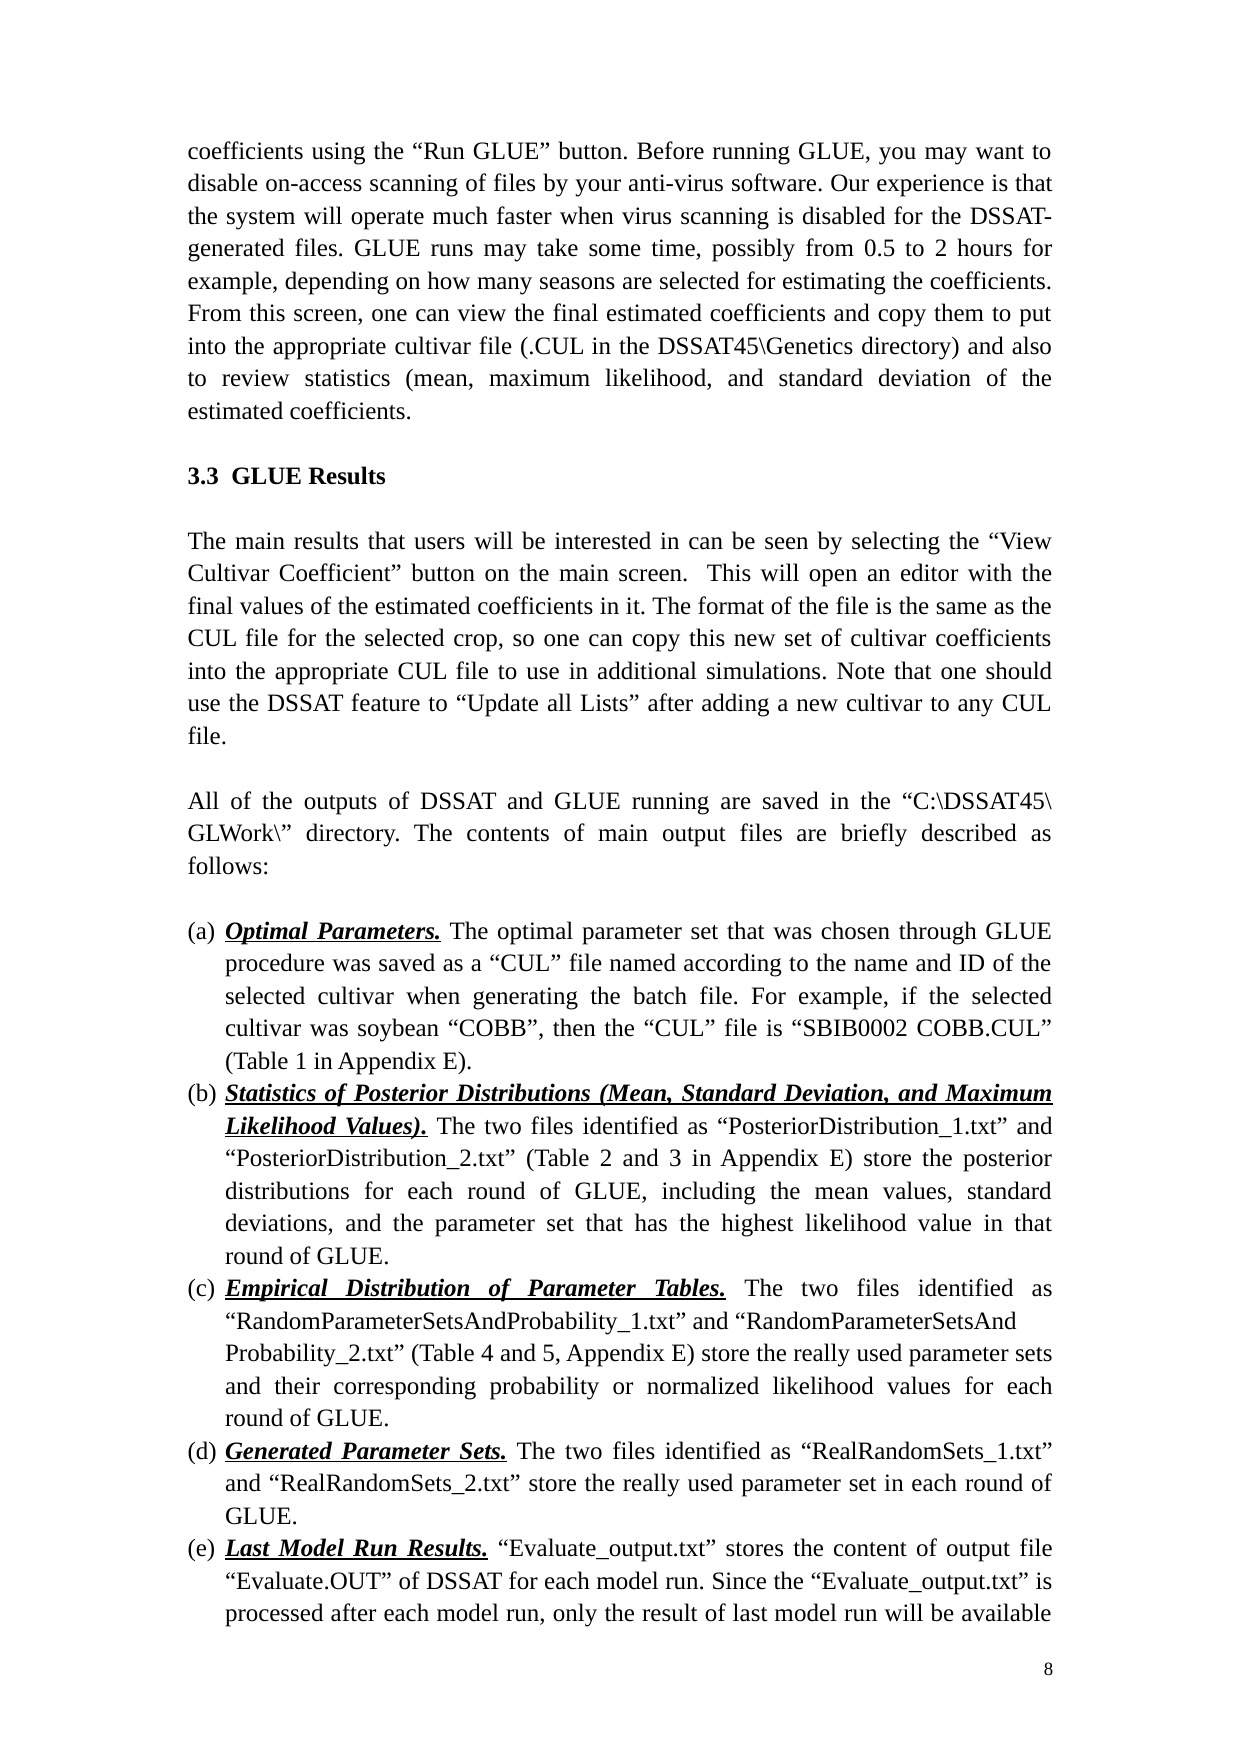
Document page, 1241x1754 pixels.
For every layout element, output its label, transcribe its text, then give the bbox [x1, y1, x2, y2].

list Generated Parameter Sets. The two files identified as “RealRandomSets_1.txt” and “RealRandomSets_2.txt” store the really used parameter set in each round of GLUE. [187, 1434, 1053, 1532]
list Empirical Distribution of Parameter Tables. The two files identified as “RandomParameterSetsAndProbability_1.txt” and “RandomParameterSetsAnd [187, 1272, 1053, 1337]
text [187, 134, 1053, 427]
text The main results that users will be interested in can be seen by selecting the “View Cultivar Coefficient” button on the main screen. This will open an editor with the final values of the estimated coefficients in it. The format of the file is the same as the CUL file for the selected crop, so one can copy this new set of cultivar coefficients into the appropriate CUL file to use in additional simulations. Note that one should use the DSSAT feature to “Update all Lists” after adding a new cultivar to any CUL file. [187, 524, 1053, 752]
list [187, 1532, 1053, 1629]
text All of the outputs of DSSAT and GLUE running are saved in the “C:\DSSAT45\GLWork\” directory. The contents of main output files are briefly described as follows: [187, 784, 1053, 882]
list Optimal Parameters. The optimal parameter set that was chosen through GLUE procedure was saved as a “CUL” file named according to the name and ID of the selected cultivar when generating the batch file. For example, if the selected cultivar was soybean “COBB”, then the “CUL” file is “SBIB0002 COBB.CUL” (Table 1 in Appendix E). [187, 914, 1053, 1077]
text Probability_2.txt” (Table 4 and 5, Appendix E) store the really used parameter sets and their corresponding probability or normalized likelihood values for each round of GLUE. [225, 1337, 1053, 1434]
text 3.3 GLUE Results [187, 459, 1053, 492]
list Statistics of Posterior Distributions (Mean, Standard Deviation, and Maximum Likelihood Values). The two files identified as “PosteriorDistribution_1.txt” and “PosteriorDistribution_2.txt” (Table 2 and 3 in Appendix E) store the posterior distributions for each round of GLUE, including the mean values, standard deviations, and the parameter set that has the highest likelihood value in that round of GLUE. [187, 1077, 1053, 1272]
